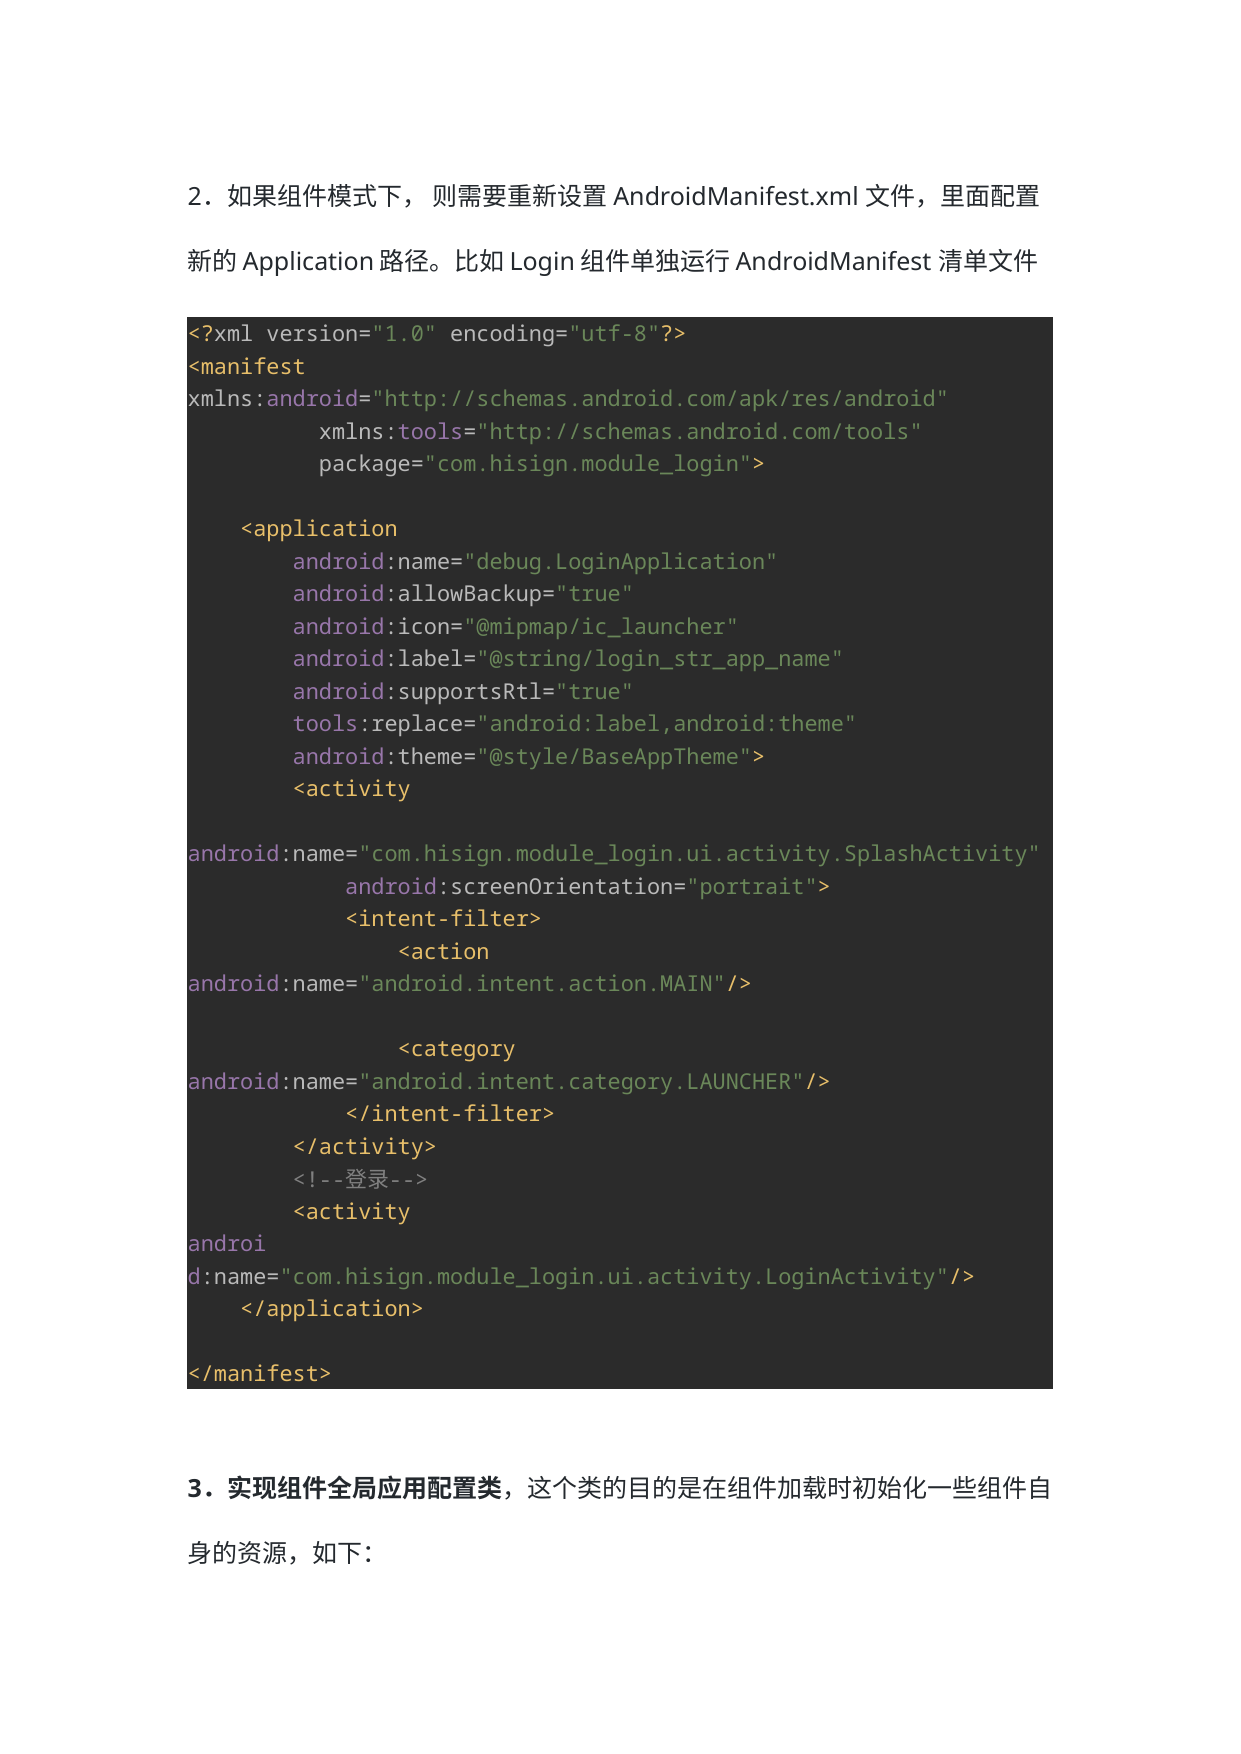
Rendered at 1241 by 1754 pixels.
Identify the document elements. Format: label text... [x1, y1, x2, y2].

text 3．实现组件全局应用配置类，这个类的目的是在组件加载时初始化一些组件自身的资源，如下： [187, 1454, 1053, 1584]
text 2．如果组件模式下， 则需要重新设置 AndroidManifest.xml 文件，里面配置新的Application路径。比如Login组件单独运行 AndroidManifest 清单文件 [187, 162, 1053, 292]
text <?xml version="1.0" encoding="utf-8"?> <manifest xmlns:android="http://schemas.android.com/apk/res/android" xmlns:tools="http://schemas.android.com/tools" package="com.hisign.module_login"> <application android:name="debug.LoginApplication" android:allowBackup="true" android:icon="@mipmap/ic_launcher" android:label="@string/login_str_app_name" android:supportsRtl="true" tools:replace="android:label,android:theme" android:theme="@style/BaseAppTheme"> <activity android:name="com.hisign.module_login.ui.activity.SplashActivity" android:screenOrientation="portrait"> <intent-filter> <action android:name="android.intent.action.MAIN"/> <category android:name="android.intent.category.LAUNCHER"/> </intent-filter> </activity> <!--登录--> <activity android:name="com.hisign.module_login.ui.activity.LoginActivity"/> </application> </manifest> [187, 317, 1053, 1389]
